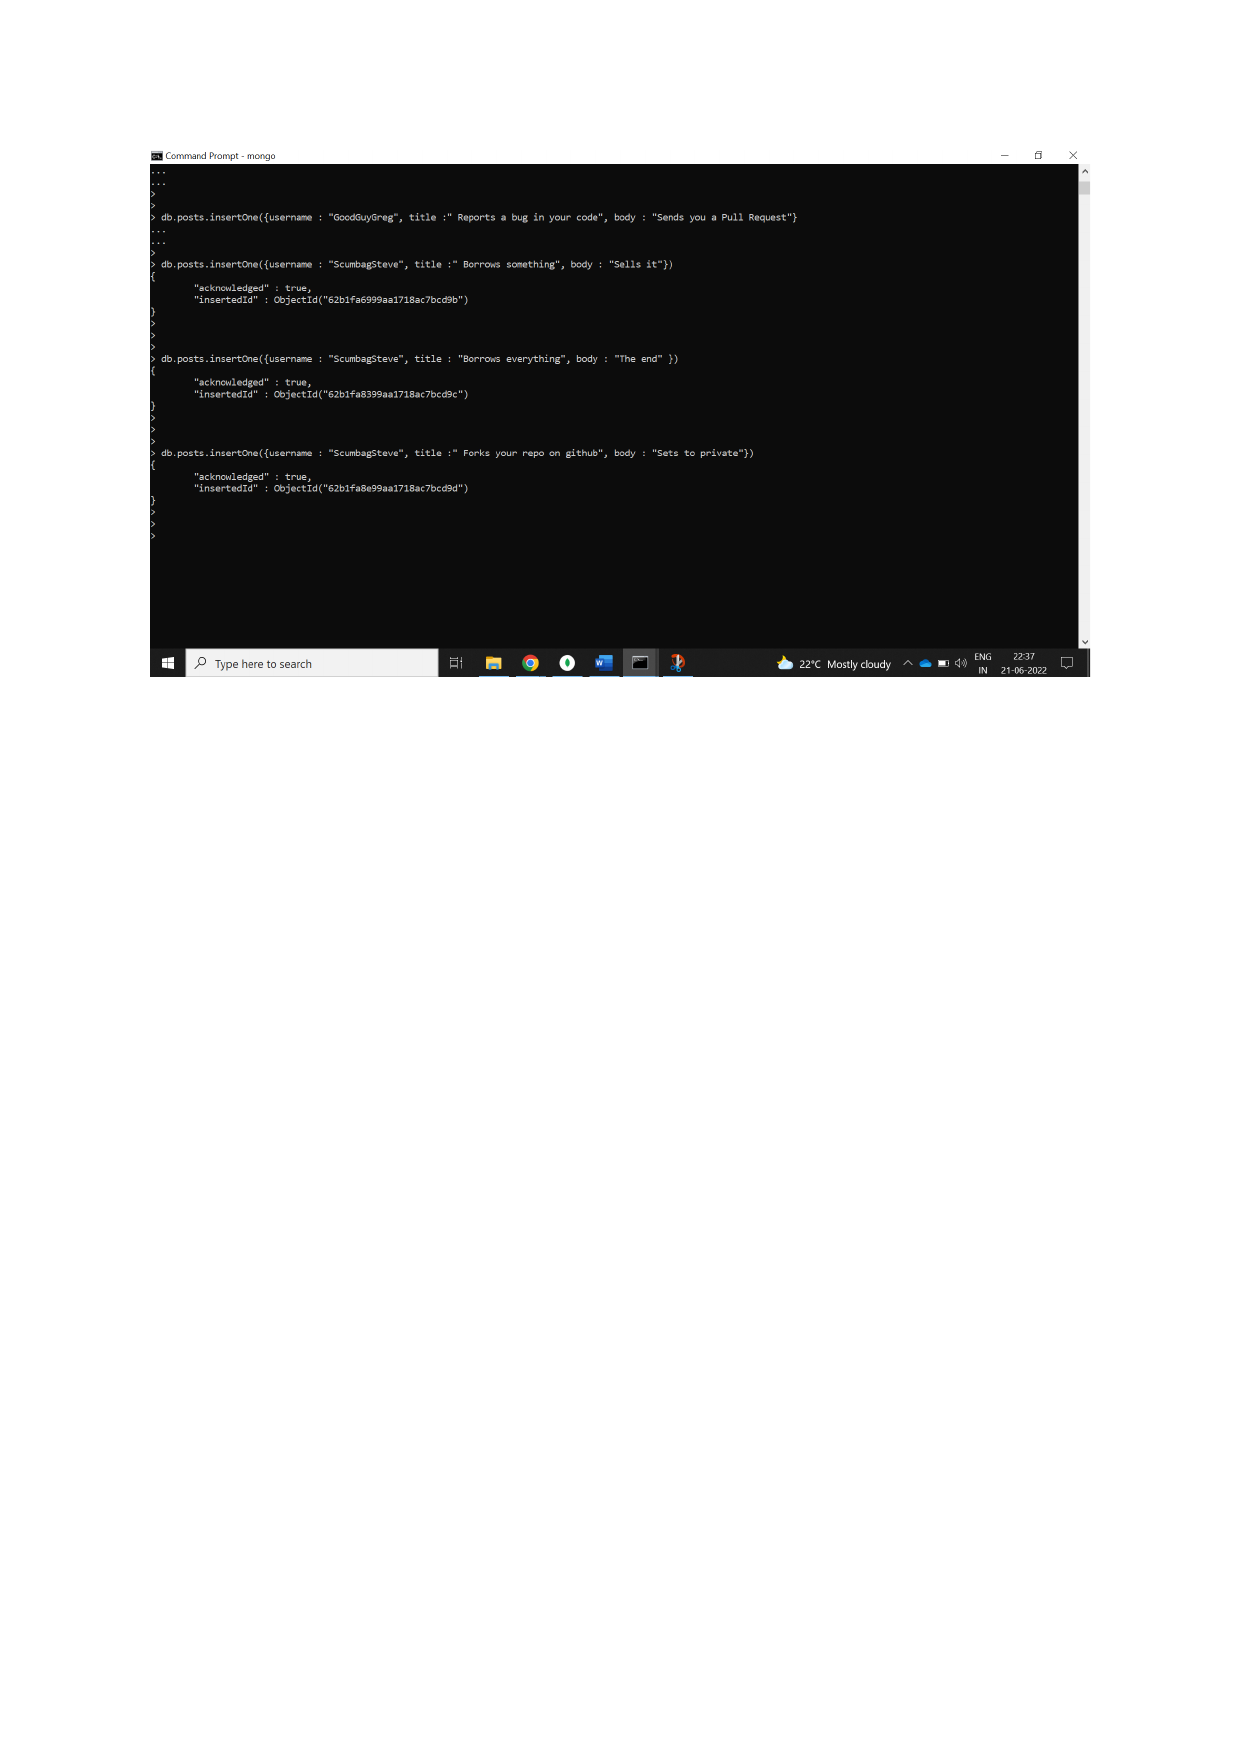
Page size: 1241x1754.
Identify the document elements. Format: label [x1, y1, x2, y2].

picture [150, 150, 1091, 677]
